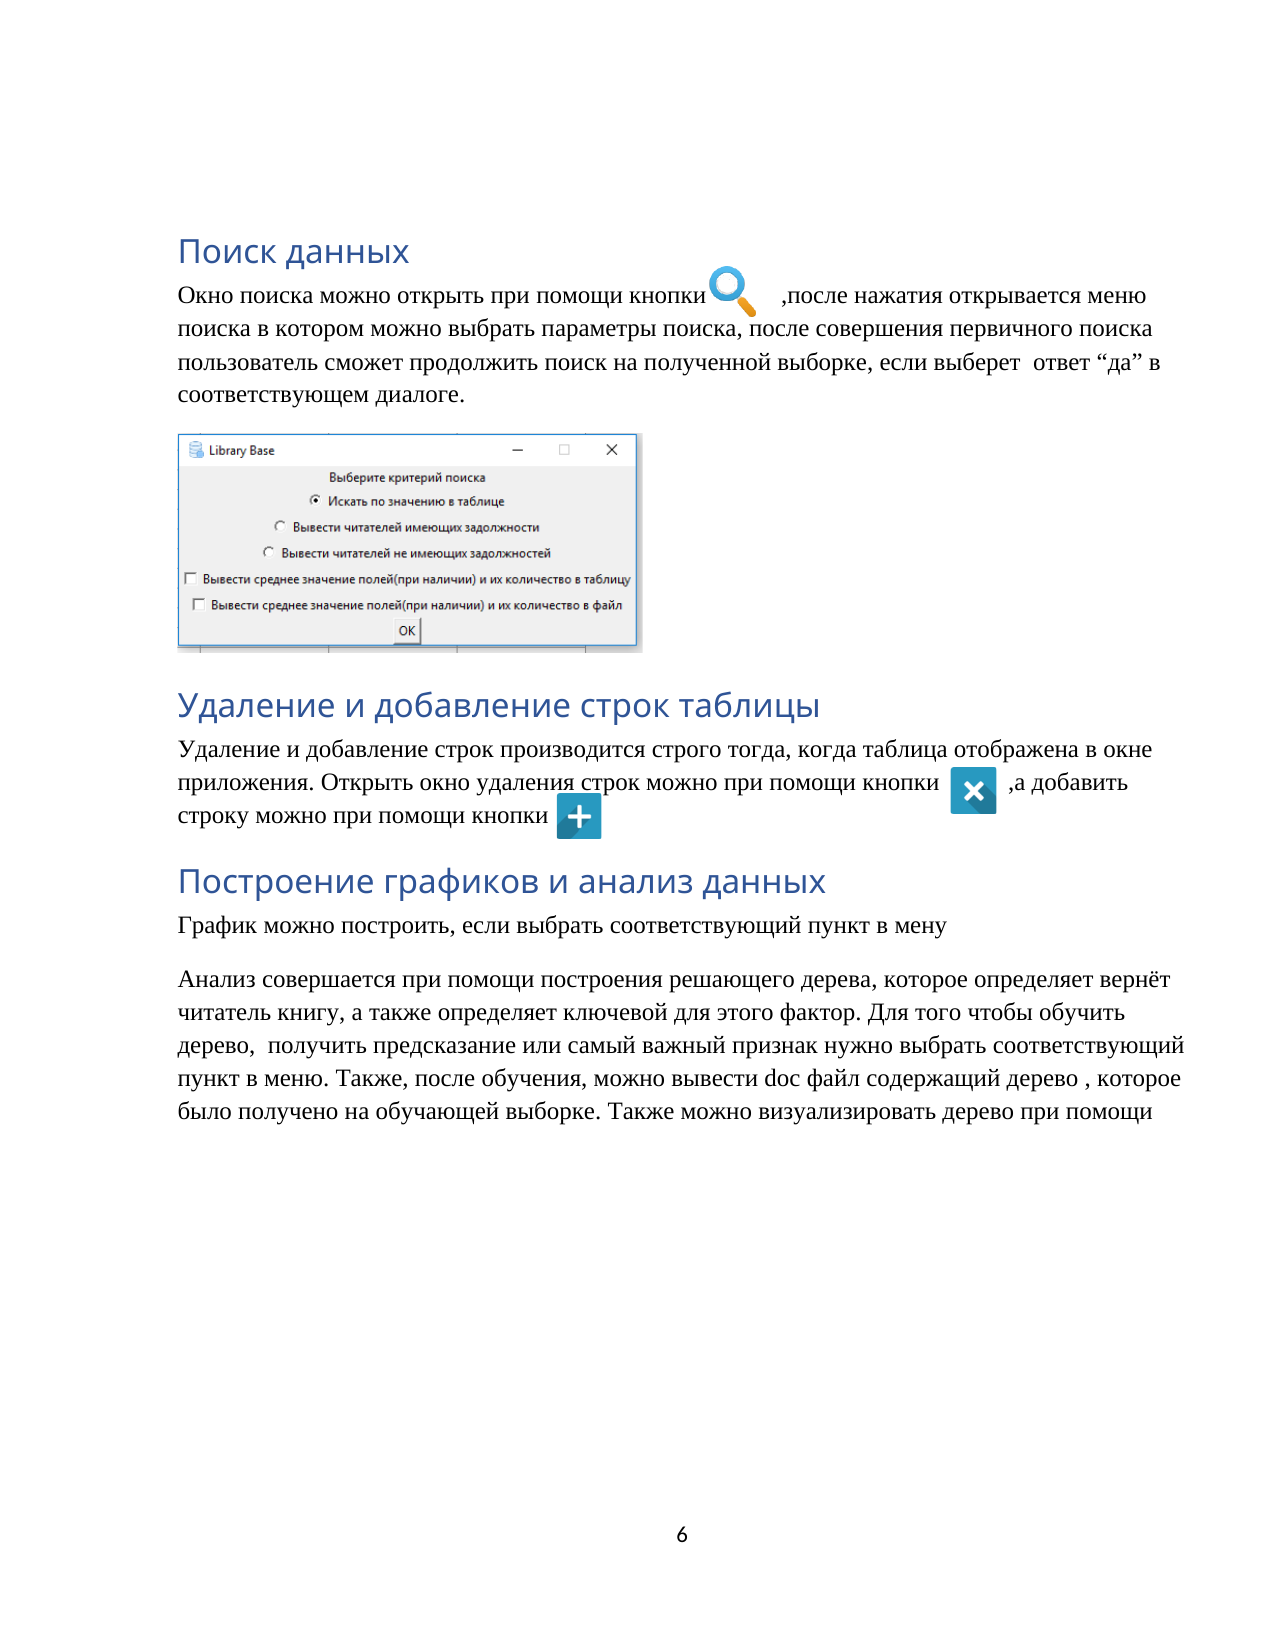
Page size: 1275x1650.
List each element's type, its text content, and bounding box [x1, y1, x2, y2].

picture [556, 829, 602, 839]
text График можно построить, если выбрать соответствующий пункт в мену [177, 910, 1186, 939]
text Анализ совершается при помощи построения решающего дерева, которое определяет вернёт читатель книгу, а также определяет ключевой для этого фактор. Для того чтобы обучить дерево, получить предсказание или самый важный признак нужно выбрать соответствующий пункт в меню. Также, после обучения, можно вывести doc файл содержащий дерево , которое было получено на обучающей выборке. Также можно визуализировать дерево при помощи сайта http://www.webgraphviz.com/ или любого схожего ресурса. [177, 964, 1186, 1125]
text Удаление и добавление строк производится строго тогда, когда таблица отображена в окне приложения. Открыть окно удаления строк можно при помощи кнопки ,а добавить строку можно при помощи кнопки [177, 734, 1186, 829]
subtitle Построение графиков и анализ данных [177, 858, 1186, 904]
picture [177, 433, 643, 653]
subtitle Удаление и добавление строк таблицы [177, 682, 1186, 727]
picture [707, 274, 758, 281]
subtitle Поиск данных [177, 228, 1186, 274]
text Окно поиска можно открыть при помощи кнопки ,после нажатия открывается меню поиска в котором можно выбрать параметры поиска, после совершения первичного поиска пользователь сможет продолжить поиск на полученной выборке, если выберет ответ “да” в соответствующем диалоге. [177, 281, 1186, 408]
